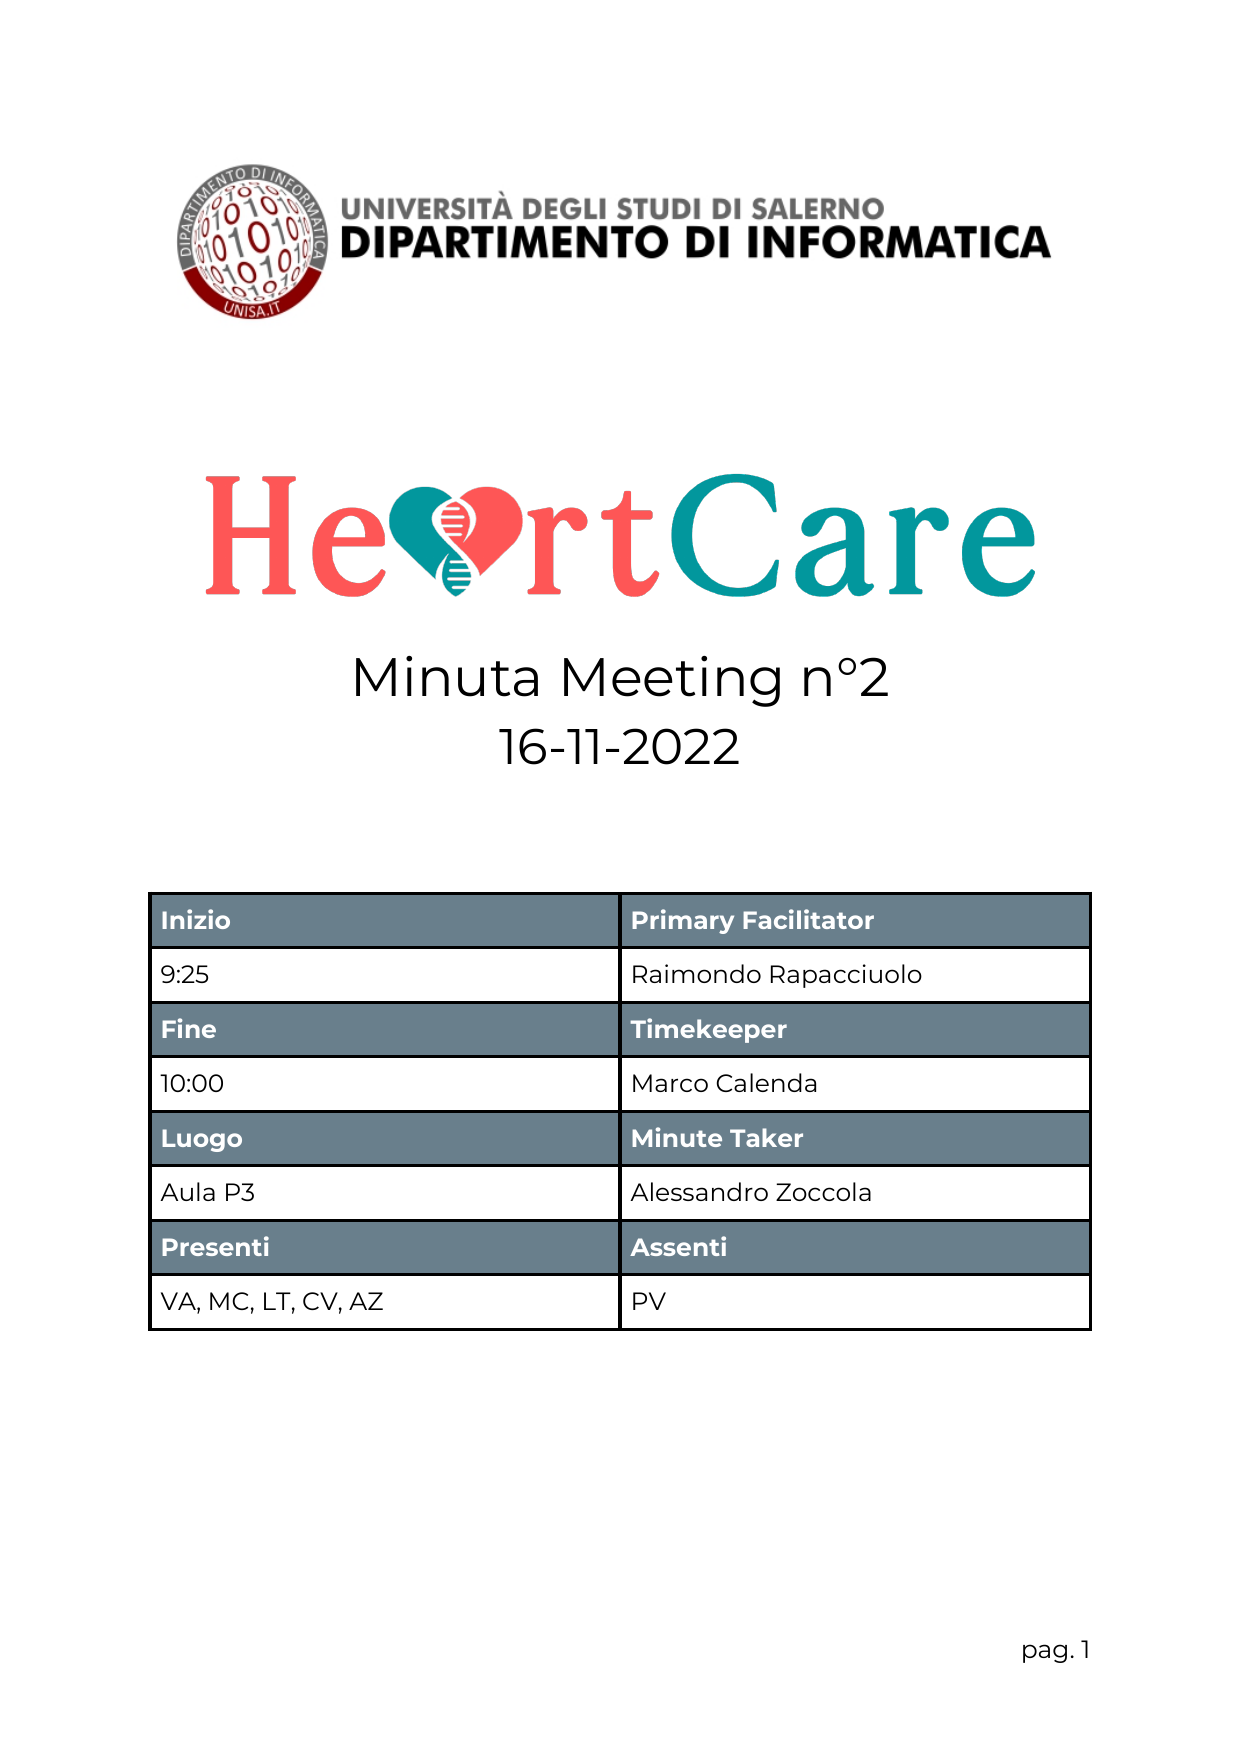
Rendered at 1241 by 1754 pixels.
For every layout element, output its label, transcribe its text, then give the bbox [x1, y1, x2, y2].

table_cell Marco Calenda [622, 1058, 1089, 1109]
table_cell Alessandro Zoccola [622, 1167, 1089, 1218]
picture [183, 451, 1057, 629]
table_cell Aula P3 [152, 1167, 618, 1218]
table_cell Timekeeper [622, 1004, 1089, 1055]
table_cell 10:00 [152, 1058, 618, 1109]
table_cell Assenti [622, 1222, 1089, 1273]
table_cell PV [622, 1276, 1089, 1327]
table_cell VA, MC, LT, CV, AZ [152, 1276, 618, 1327]
title Minuta Meeting n°2 [150, 644, 1090, 710]
table_cell 9:25 [152, 949, 618, 1001]
subtitle 16-11-2022 [150, 716, 1090, 777]
table_header Inizio [152, 895, 618, 946]
table_cell Raimondo Rapacciuolo [622, 949, 1089, 1001]
table_cell Fine [152, 1004, 618, 1055]
table_cell Luogo [152, 1113, 618, 1164]
table_cell Presenti [152, 1222, 618, 1273]
table_header Primary Facilitator [622, 895, 1089, 946]
table_cell Minute Taker [622, 1113, 1089, 1164]
picture [168, 150, 1072, 331]
